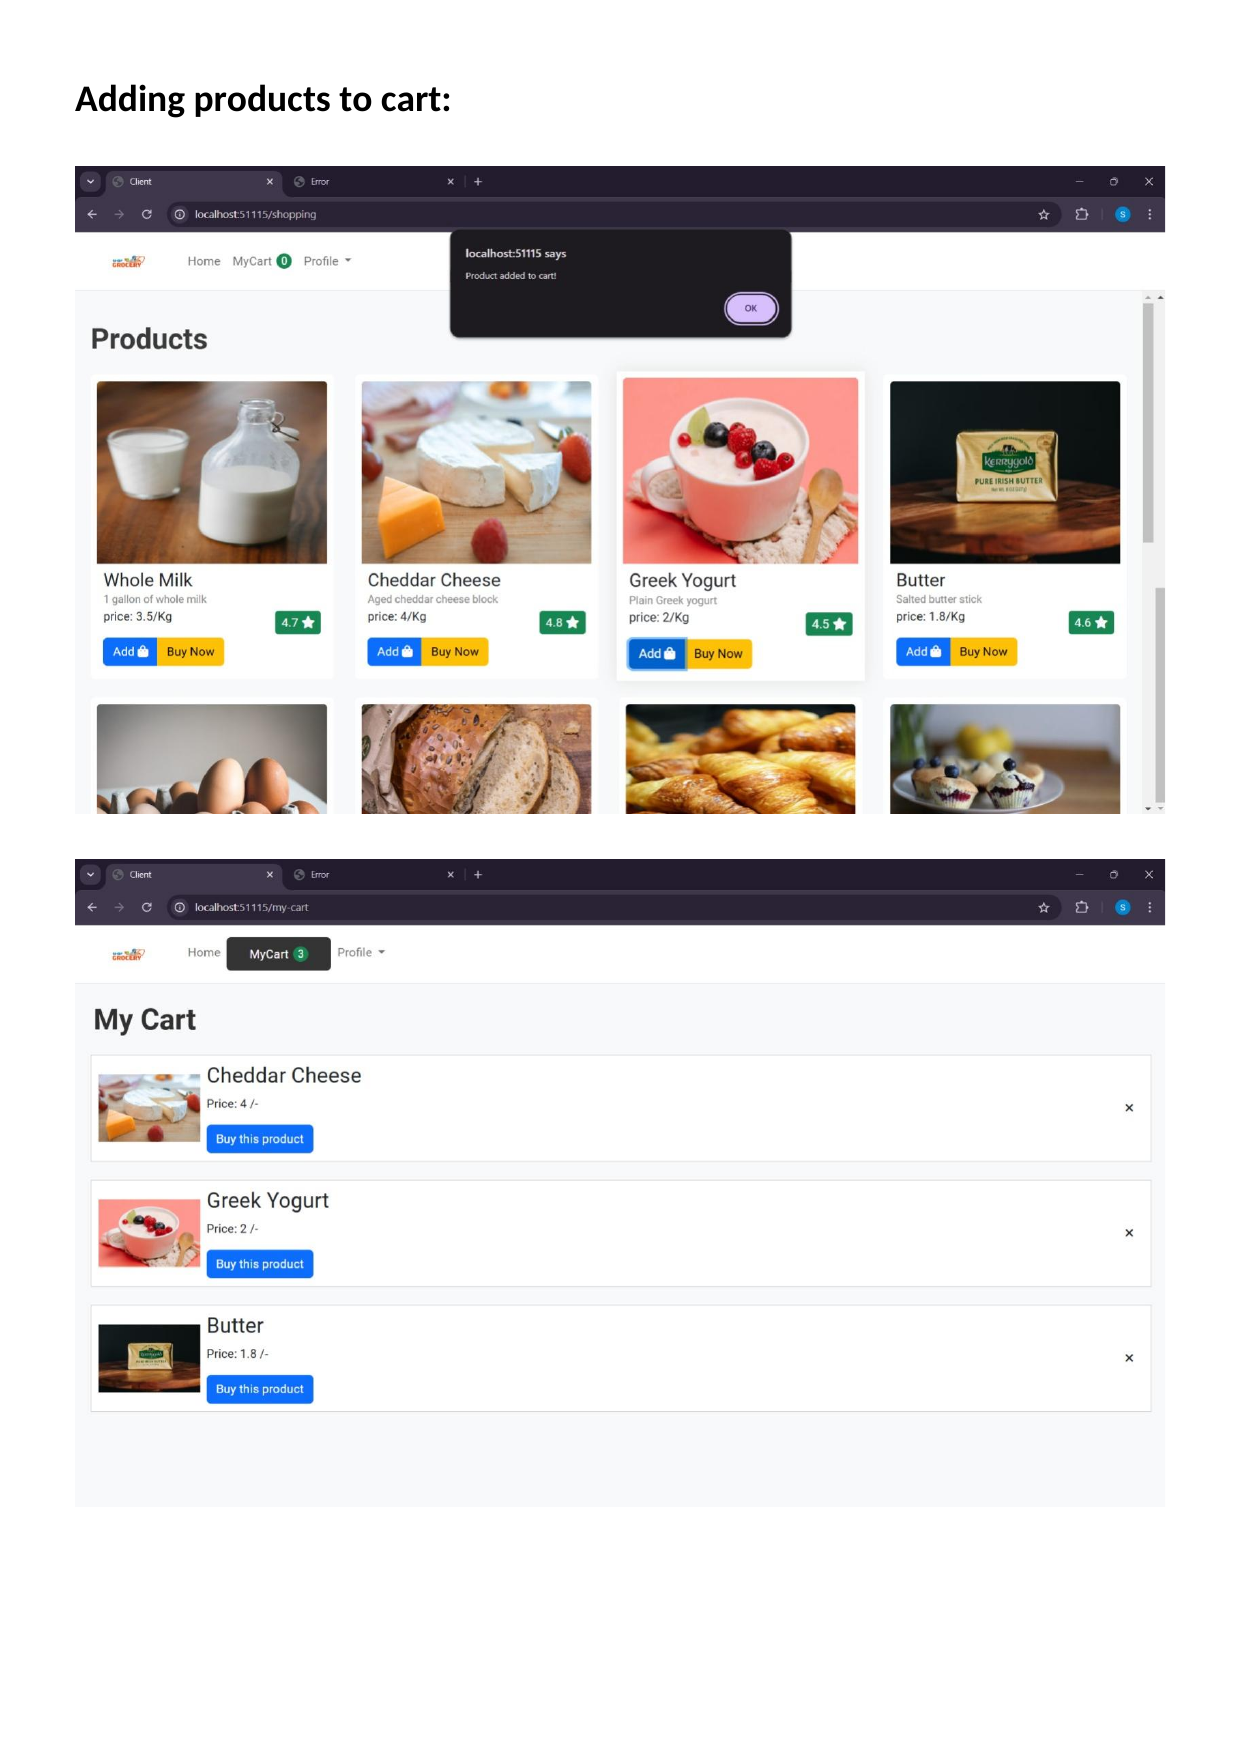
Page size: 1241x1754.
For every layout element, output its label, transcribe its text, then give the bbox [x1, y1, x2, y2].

picture [75, 859, 1166, 1507]
text Adding products to cart: [75, 75, 1165, 121]
picture [75, 166, 1166, 814]
